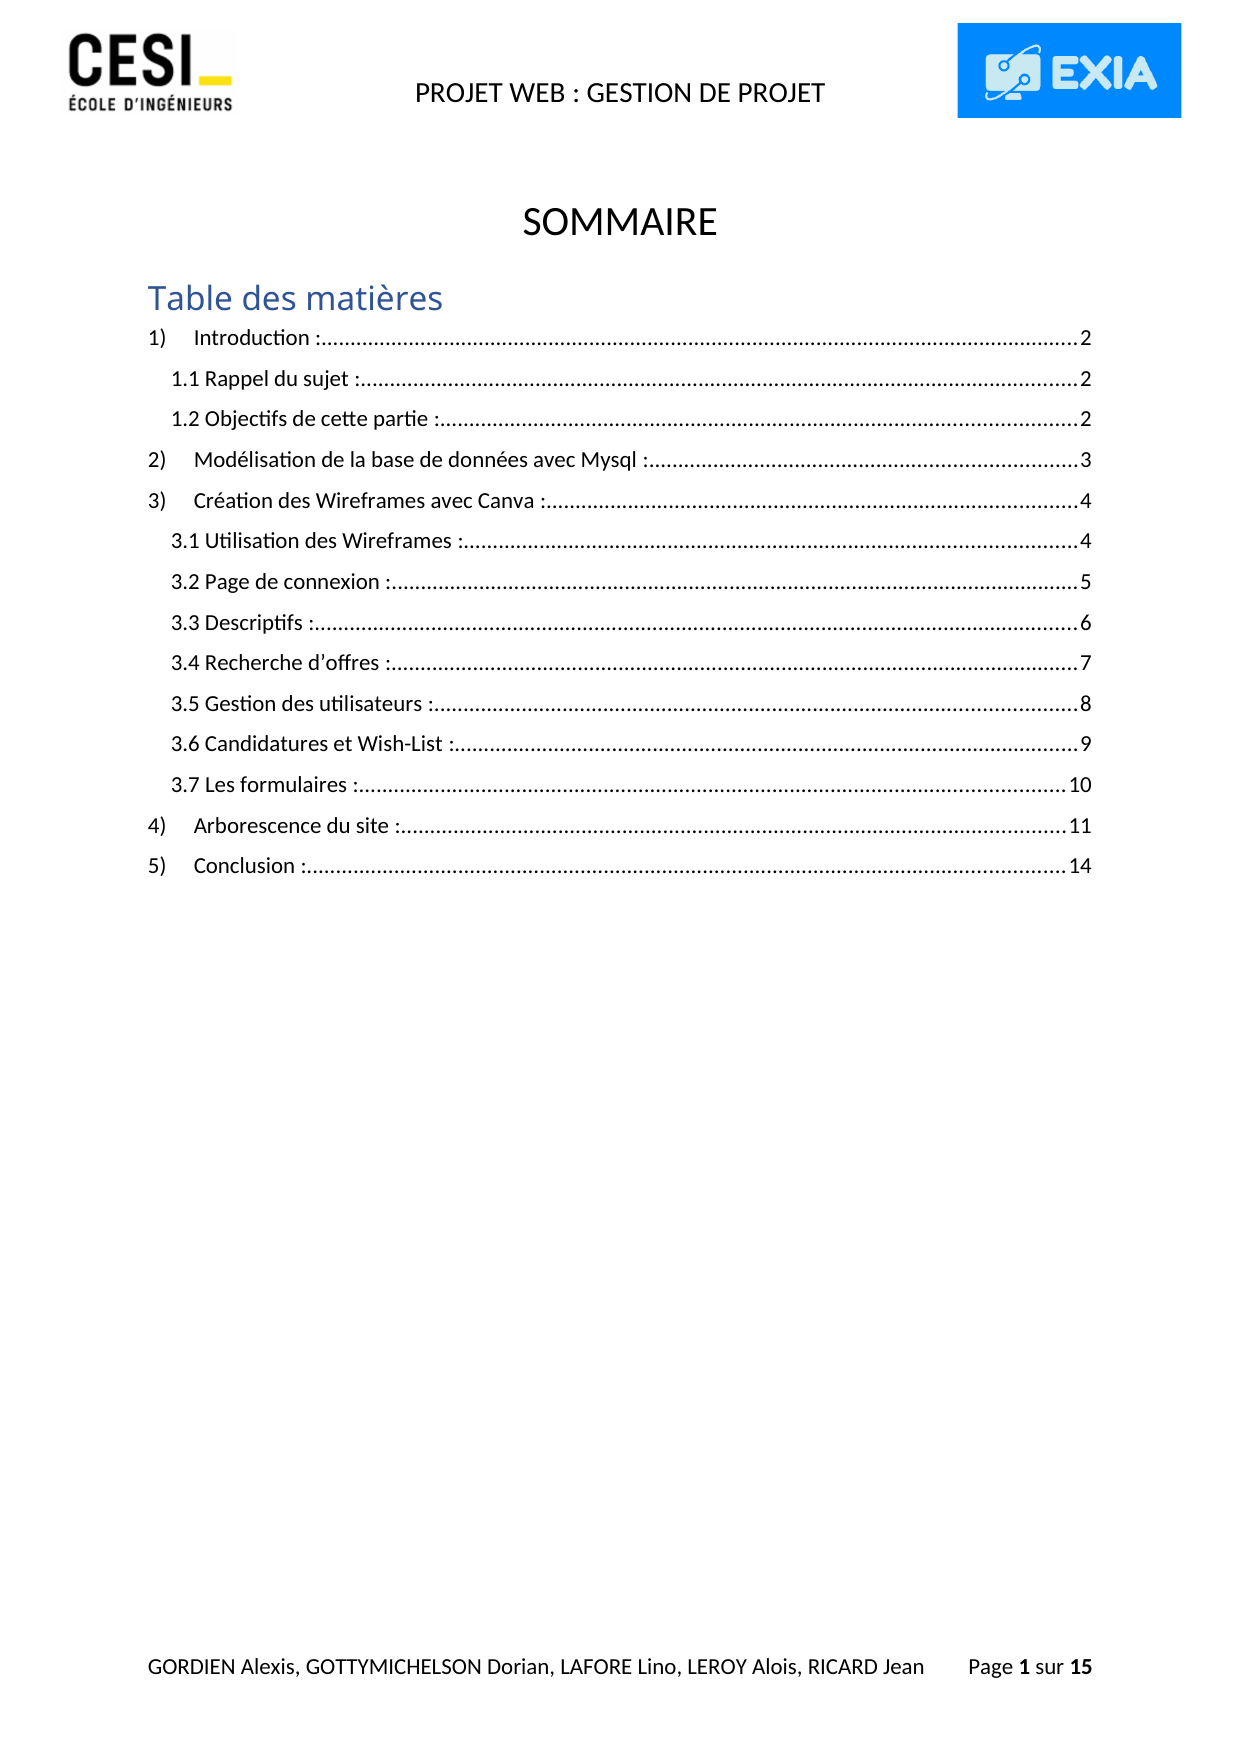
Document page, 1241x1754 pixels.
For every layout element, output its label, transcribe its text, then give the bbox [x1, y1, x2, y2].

picture [60, 30, 238, 115]
text SOMMAIRE [148, 194, 1093, 245]
picture [957, 23, 1182, 118]
